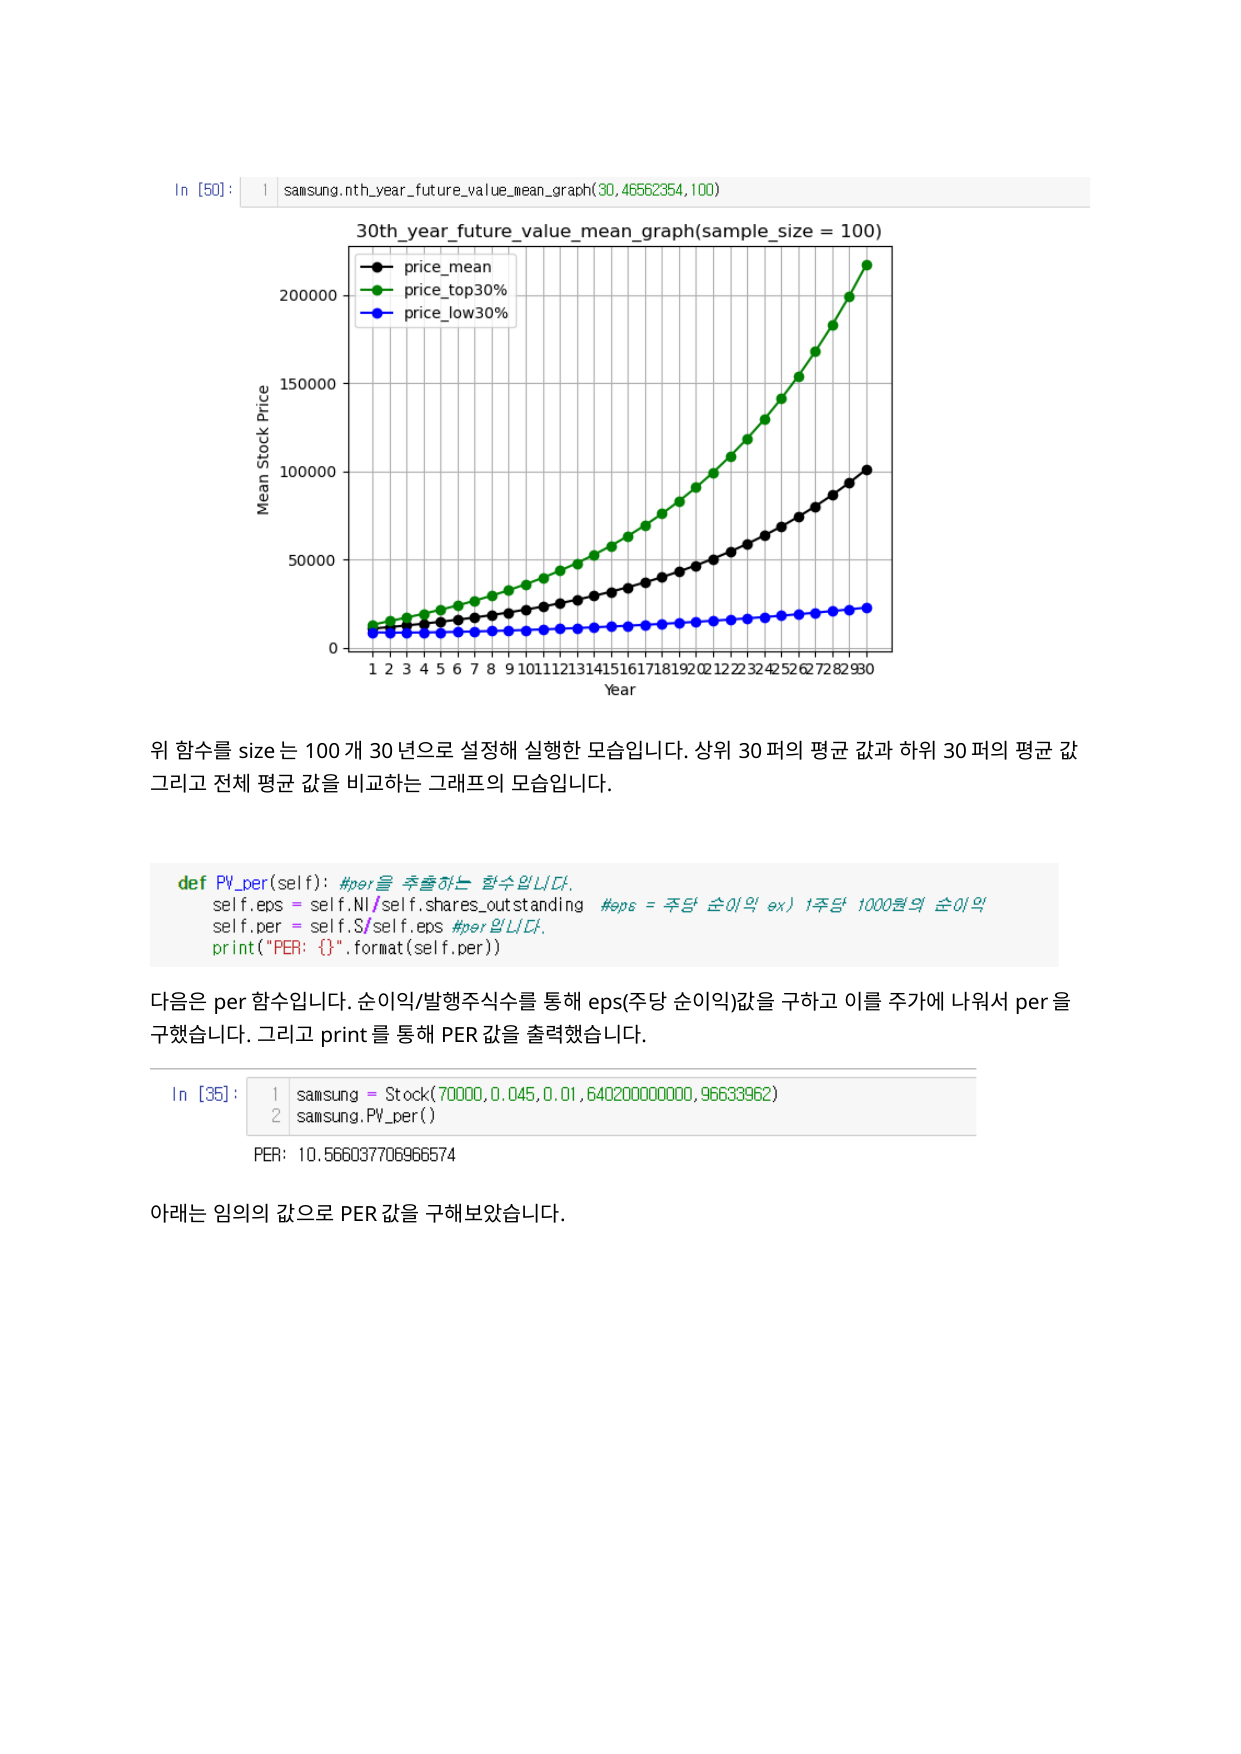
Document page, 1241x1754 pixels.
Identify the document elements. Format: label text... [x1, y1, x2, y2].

picture [150, 1067, 977, 1179]
picture [150, 863, 1059, 967]
text 다음은 per함수입니다. 순이익/발행주식수를 통해 eps(주당 순이익)값을 구하고 이를 주가에 나워서 per을 구했습니다. 그리고 print를 통해 PER값을 출력했습니다. [150, 985, 1090, 1048]
text 위 함수를 size는 100개 30년으로 설정해 실행한 모습입니다. 상위 30퍼의 평균 값과 하위 30퍼의 평균 값 그리고 전체 평균 값을 비교하는 그래프의 모습입니다. [150, 734, 1090, 798]
text 아래는 임의의 값으로 PER값을 구해보았습니다. [150, 1197, 1090, 1228]
picture [150, 177, 1091, 716]
